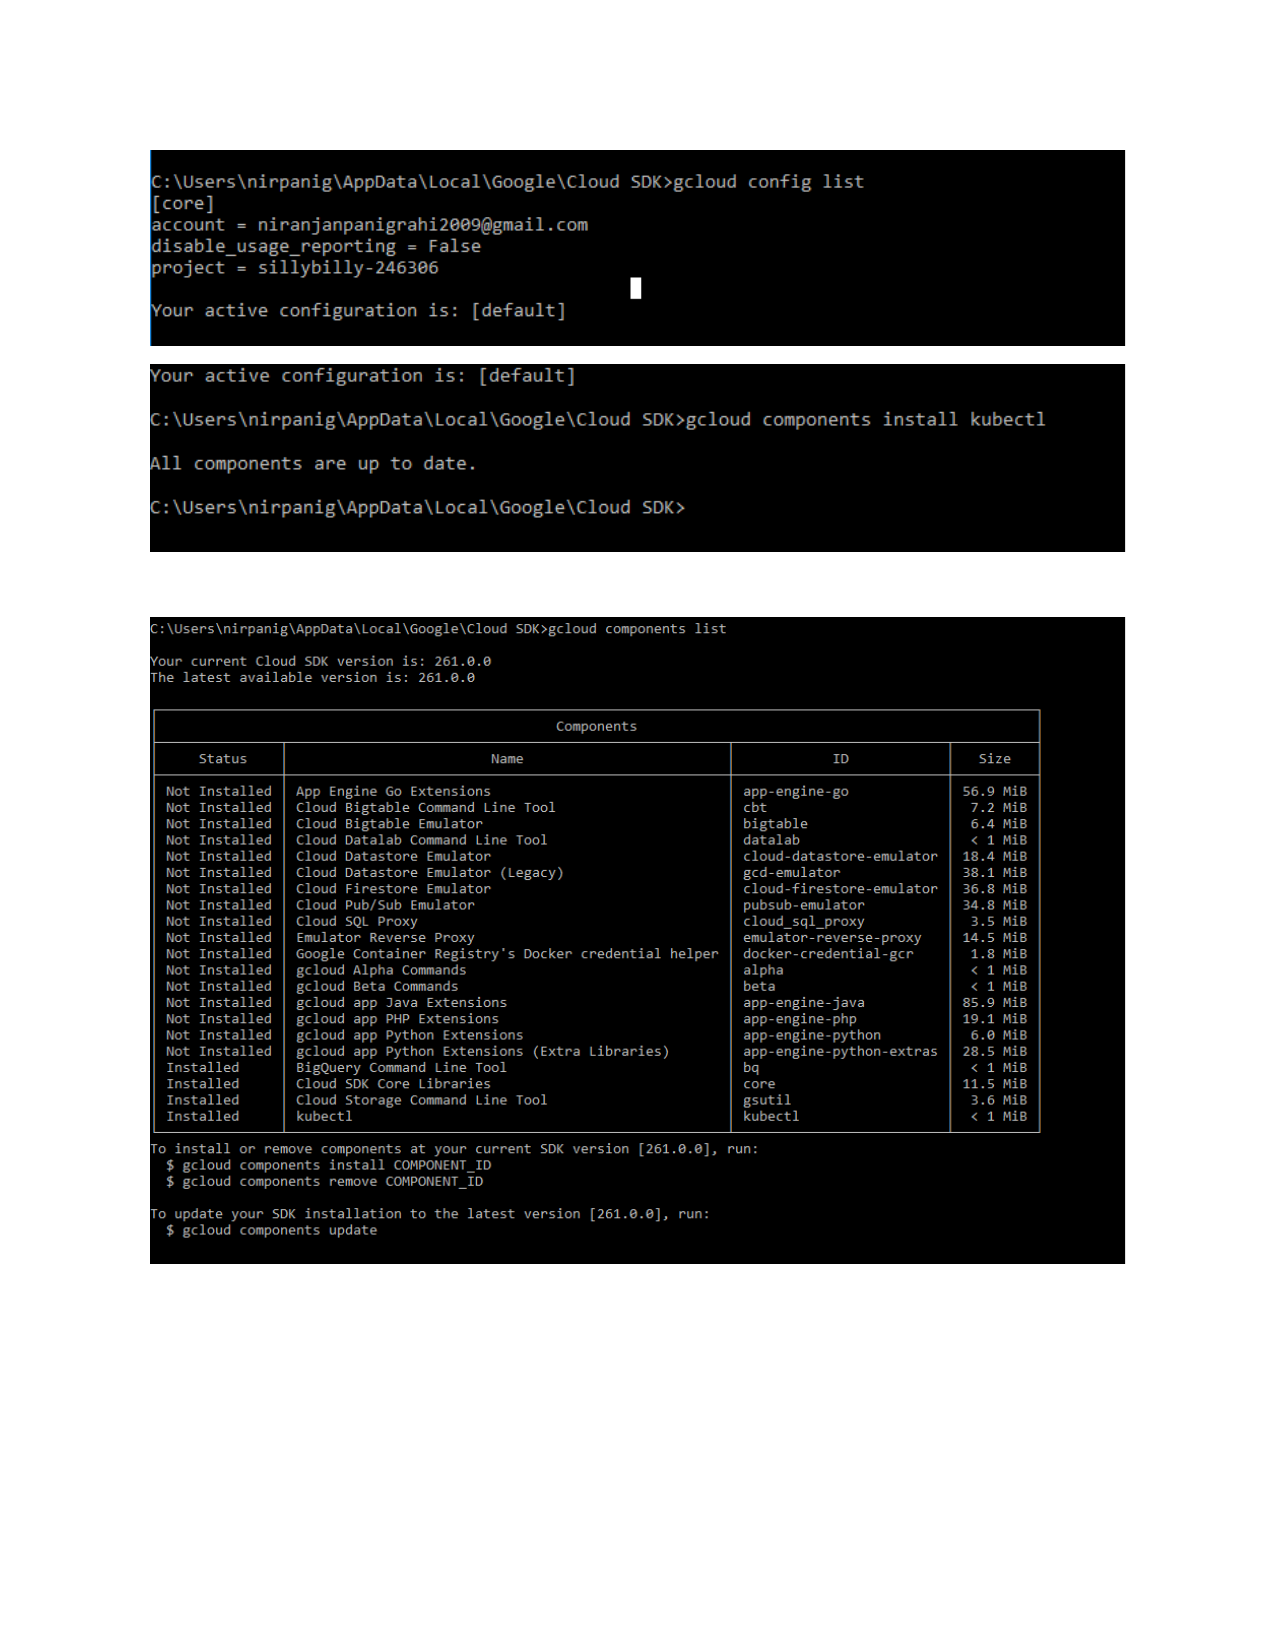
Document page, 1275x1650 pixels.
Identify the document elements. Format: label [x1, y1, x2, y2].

picture [150, 364, 1125, 552]
picture [150, 617, 1125, 1264]
picture [150, 150, 1125, 346]
